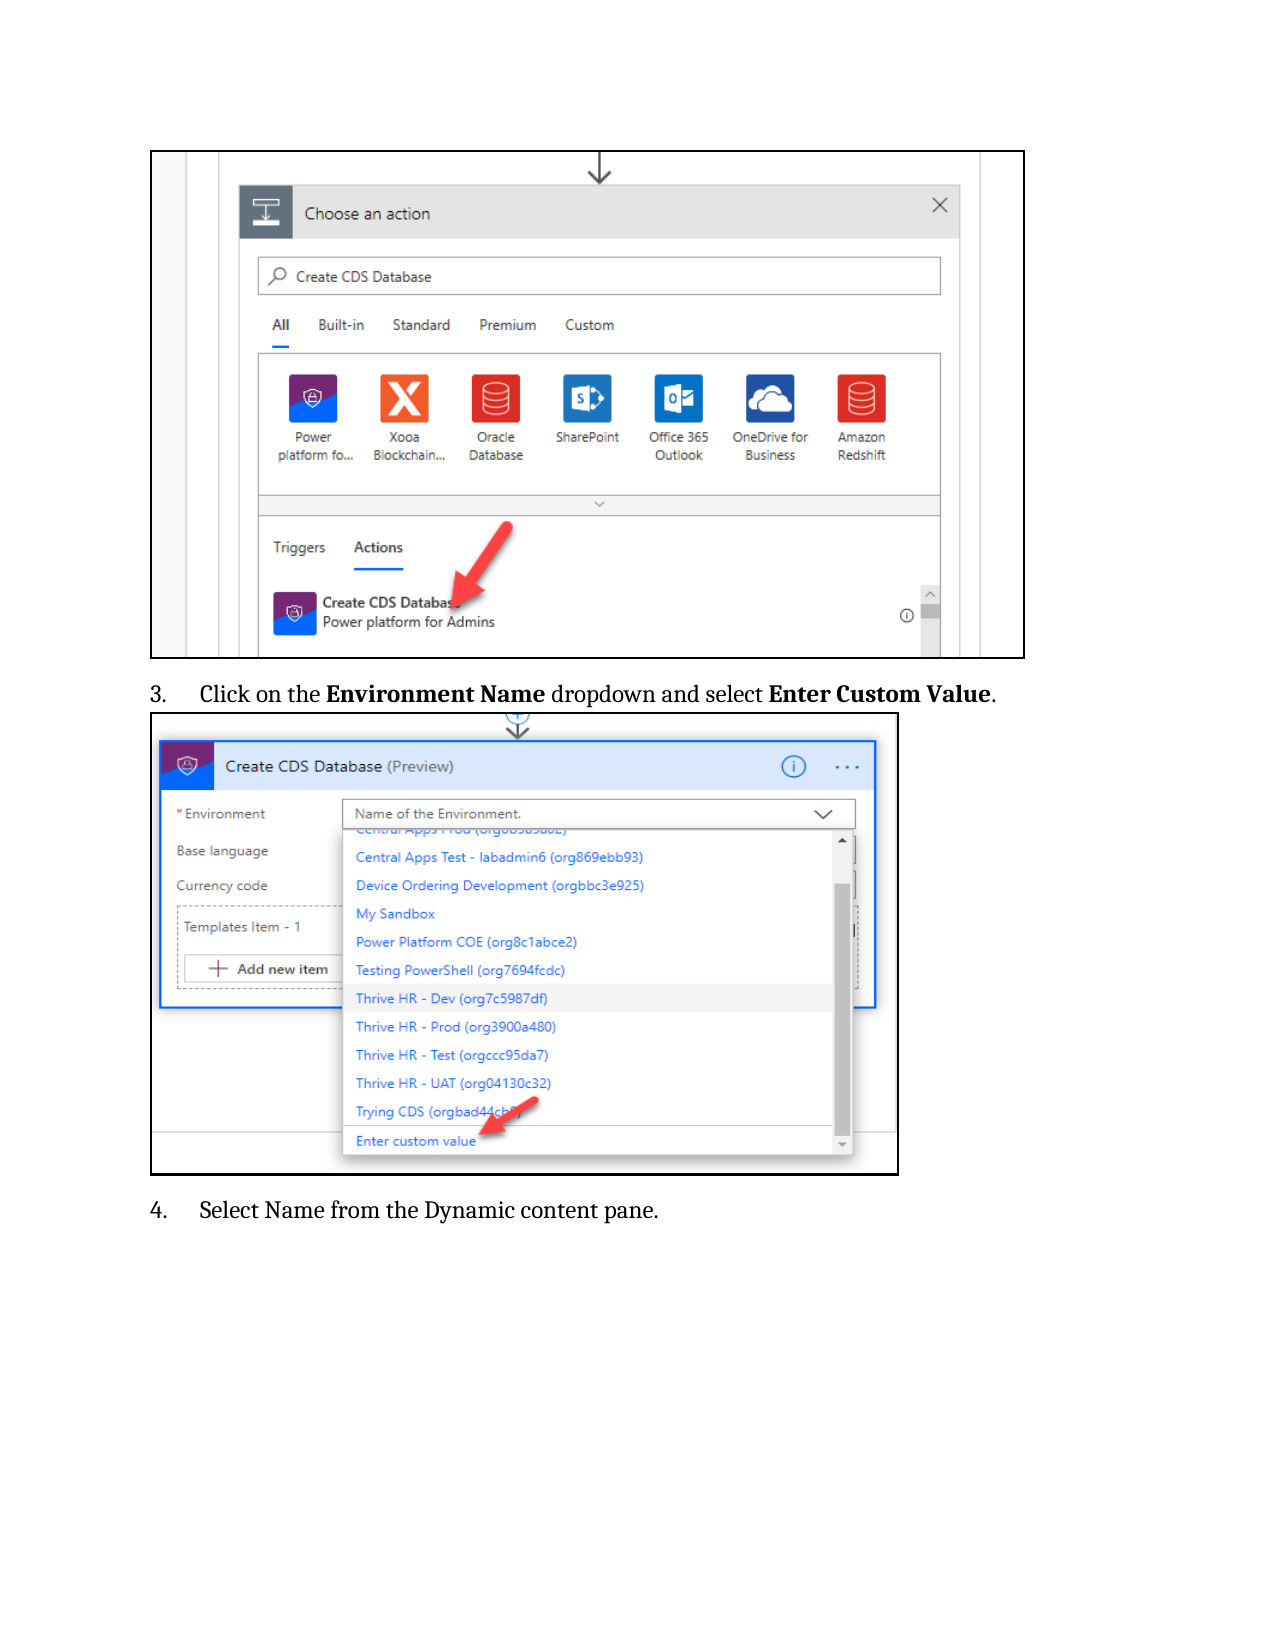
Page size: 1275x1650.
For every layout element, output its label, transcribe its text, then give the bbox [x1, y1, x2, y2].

picture [152, 714, 897, 1173]
list Select Name from the Dynamic content pane. [150, 1196, 1125, 1225]
list Click on the Environment Name dropdown and select Enter Custom Value. [150, 680, 1125, 708]
picture [152, 152, 1023, 657]
